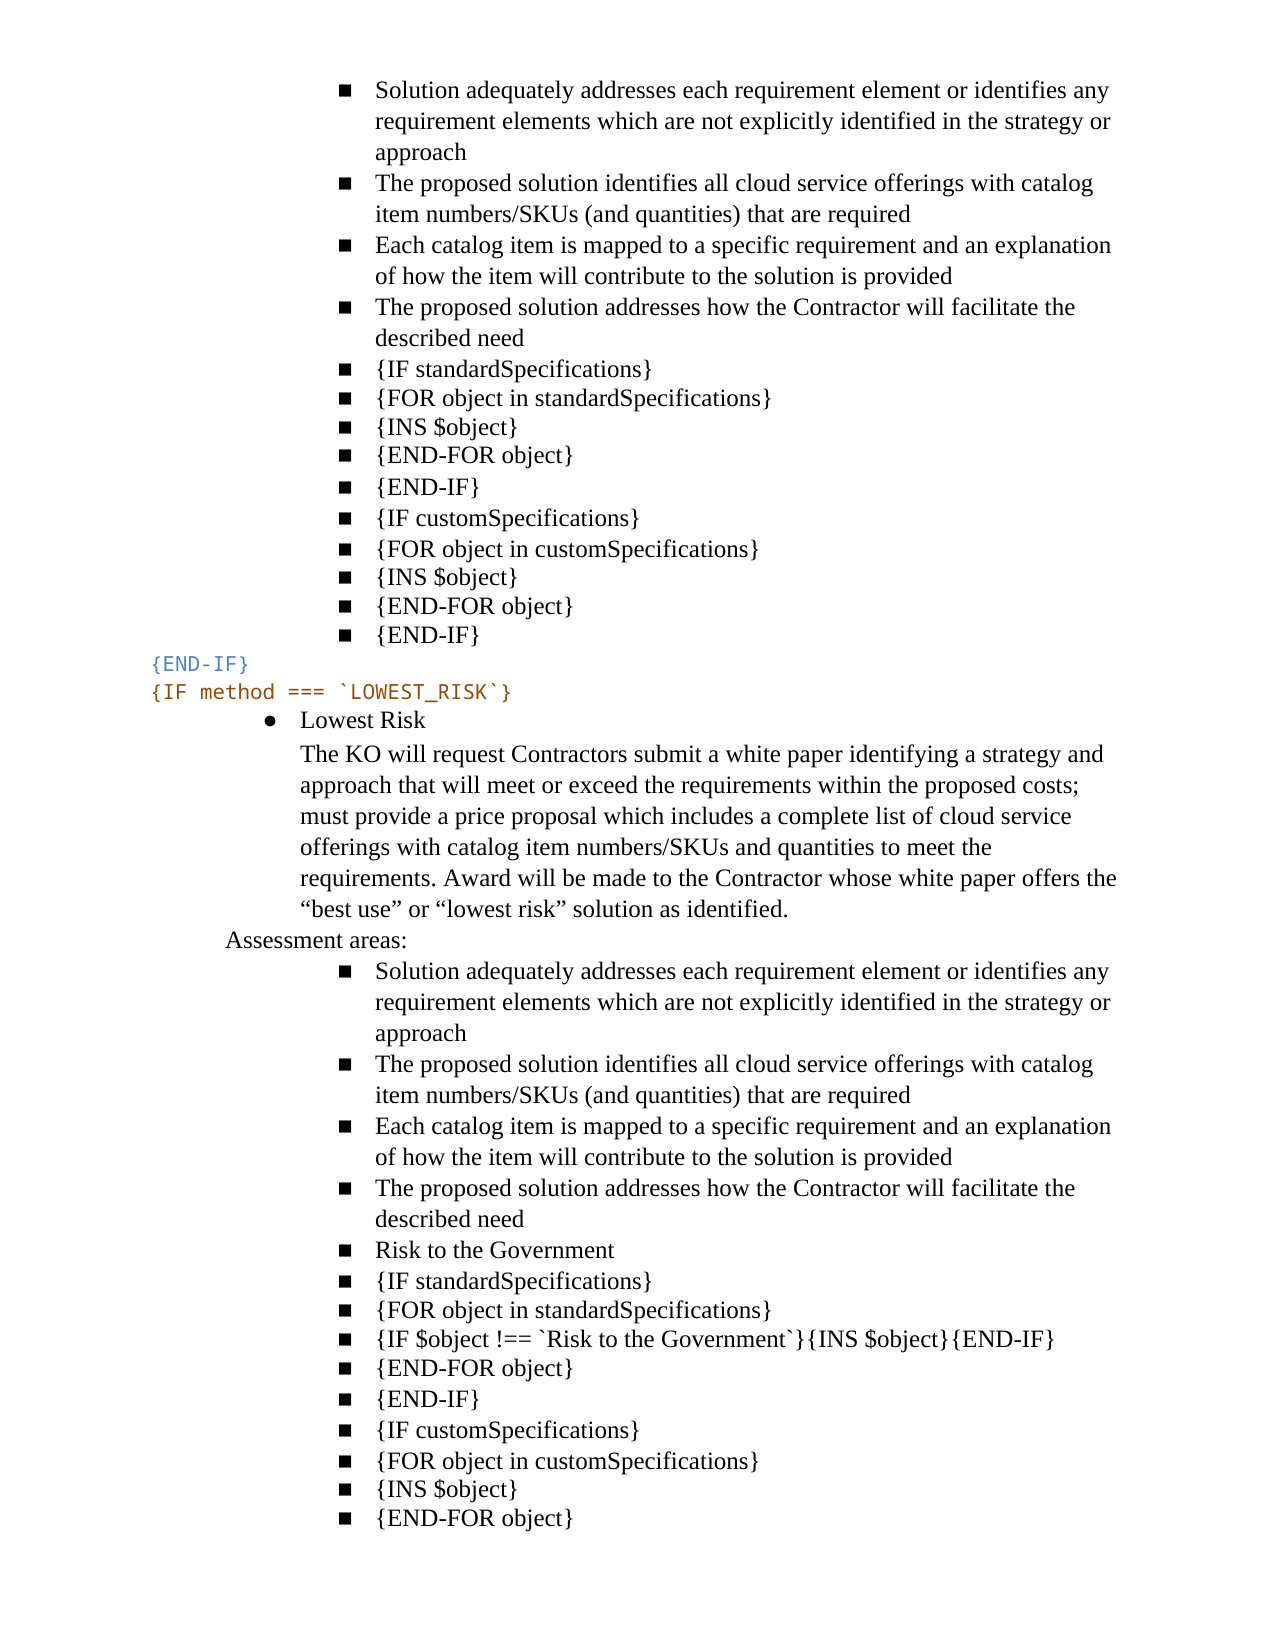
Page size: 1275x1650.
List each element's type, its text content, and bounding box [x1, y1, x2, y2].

list {IF customSpecifications} [337, 1415, 1125, 1443]
list {FOR object in standardSpecifications} [337, 383, 1125, 412]
list {END-FOR object} [337, 591, 1125, 620]
list {IF standardSpecifications} [337, 1266, 1125, 1295]
list {END-FOR object} [337, 1353, 1125, 1381]
list The proposed solution identifies all cloud service offerings with catalog item numbers/SKUs (and quantities) that are required [337, 1049, 1125, 1109]
list {INS $object} [337, 1474, 1125, 1503]
list {INS $object} [337, 412, 1125, 441]
list {IF $object !== `Risk to the Government`}{INS $object}{END-IF} [337, 1324, 1125, 1353]
list Solution adequately addresses each requirement element or identifies any requirement elements which are not explicitly identified in the strategy or approach [337, 75, 1125, 166]
text {END-IF} [150, 649, 1125, 677]
list {IF standardSpecifications} [337, 354, 1125, 383]
list The proposed solution identifies all cloud service offerings with catalog item numbers/SKUs (and quantities) that are required [337, 168, 1125, 228]
list {END-FOR object} [337, 441, 1125, 469]
text The KO will request Contractors submit a white paper identifying a strategy and approach that will meet or exceed the requirements within the proposed costs; must provide a price proposal which includes a complete list of cloud service offerings with catalog item numbers/SKUs and quantities to meet the requirements. Award will be made to the Contractor whose white paper offers the “best use” or “lowest risk” solution as identified. [300, 739, 1125, 923]
list {INS $object} [337, 562, 1125, 591]
list Solution adequately addresses each requirement element or identifies any requirement elements which are not explicitly identified in the strategy or approach [337, 956, 1125, 1047]
list {FOR object in customSpecifications} [337, 1446, 1125, 1474]
list {END-IF} [337, 472, 1125, 500]
list {FOR object in customSpecifications} [337, 534, 1125, 562]
list The proposed solution addresses how the Contractor will facilitate the described need [337, 292, 1125, 352]
list {IF customSpecifications} [337, 503, 1125, 531]
text {IF method === `LOWEST_RISK`} [150, 677, 1125, 706]
list {END-IF} [337, 620, 1125, 649]
list {END-IF} [337, 1384, 1125, 1412]
list {END-FOR object} [337, 1503, 1125, 1532]
list Each catalog item is mapped to a specific requirement and an explanation of how the item will contribute to the solution is provided [337, 1111, 1125, 1171]
list Risk to the Government [337, 1235, 1125, 1264]
list Lowest Risk [262, 706, 1125, 734]
list The proposed solution addresses how the Contractor will facilitate the described need [337, 1173, 1125, 1233]
list {FOR object in standardSpecifications} [337, 1295, 1125, 1324]
text Assessment areas: [150, 925, 1125, 954]
list Each catalog item is mapped to a specific requirement and an explanation of how the item will contribute to the solution is provided [337, 230, 1125, 290]
